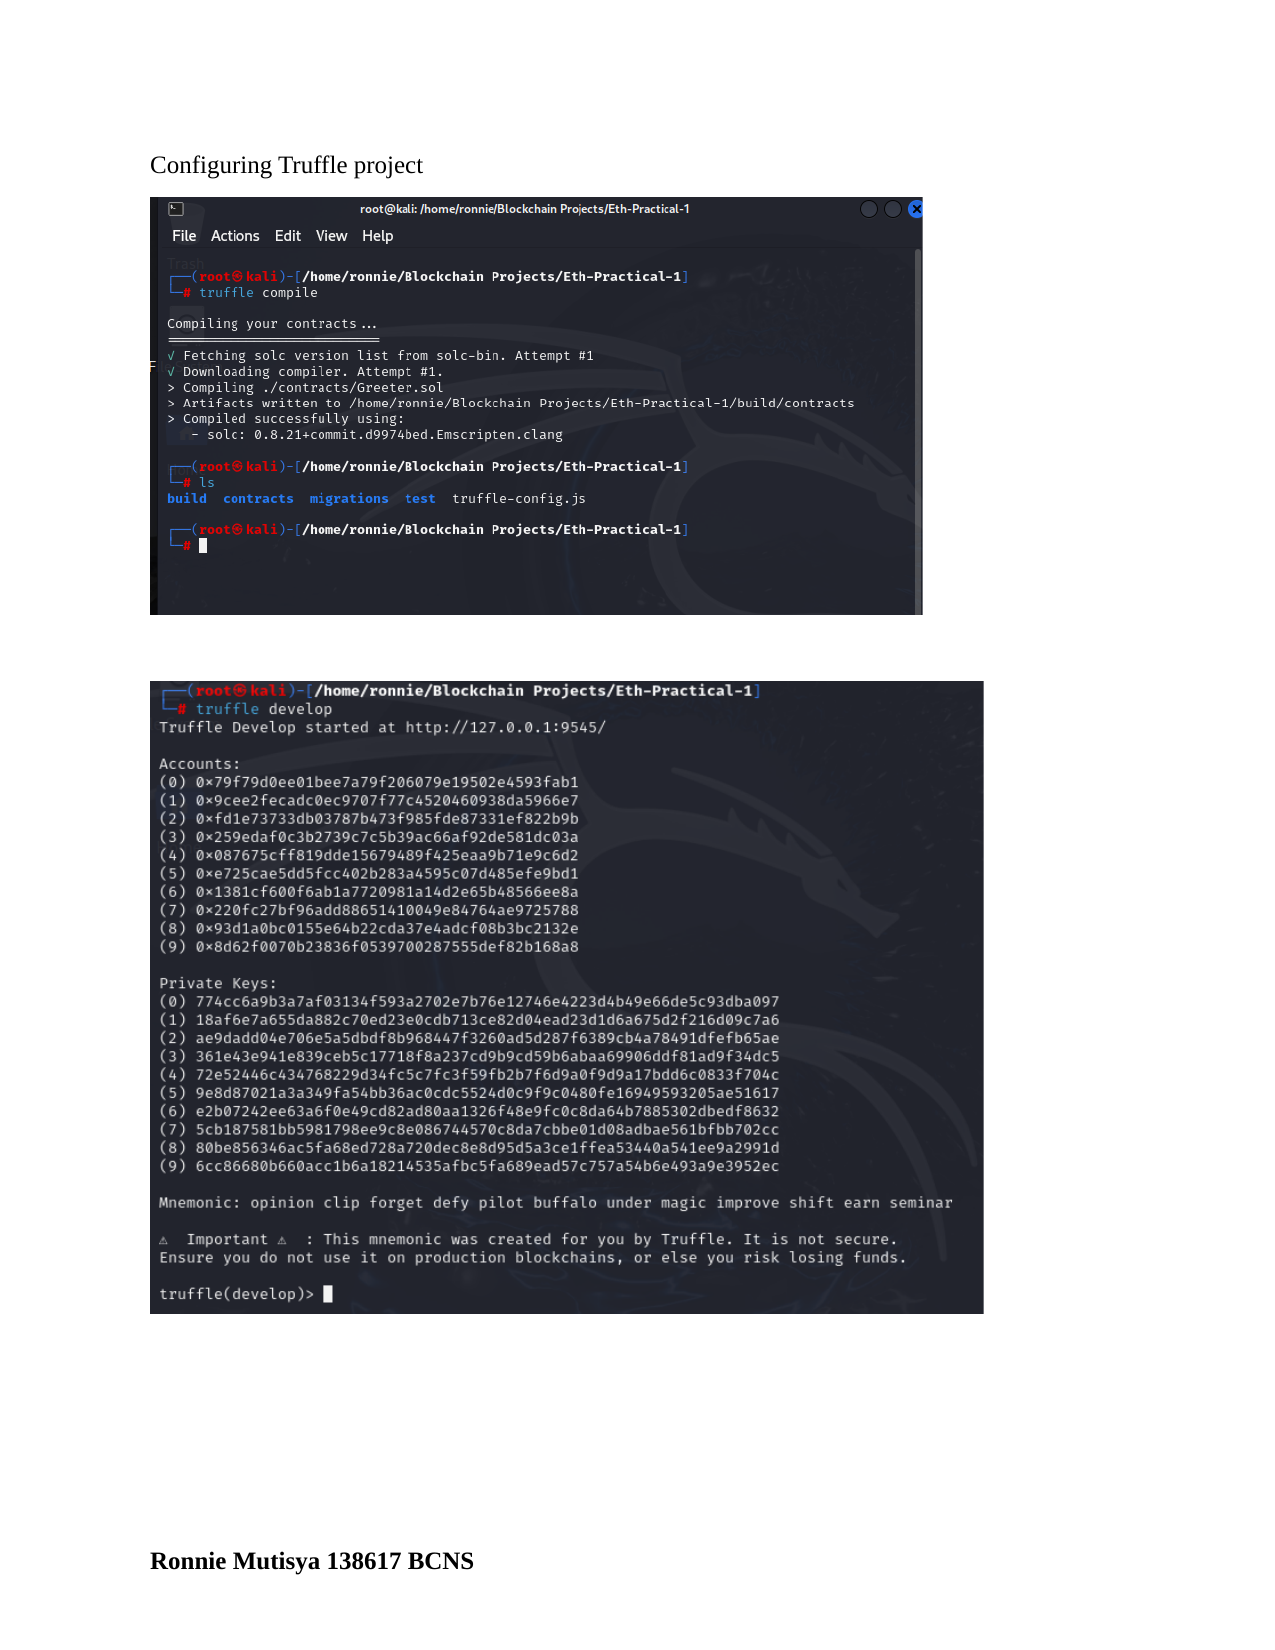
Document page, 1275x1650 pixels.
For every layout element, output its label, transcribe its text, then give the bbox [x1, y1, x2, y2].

picture [150, 681, 984, 1314]
text Configuring Truffle project [150, 150, 1125, 179]
picture [150, 197, 923, 615]
